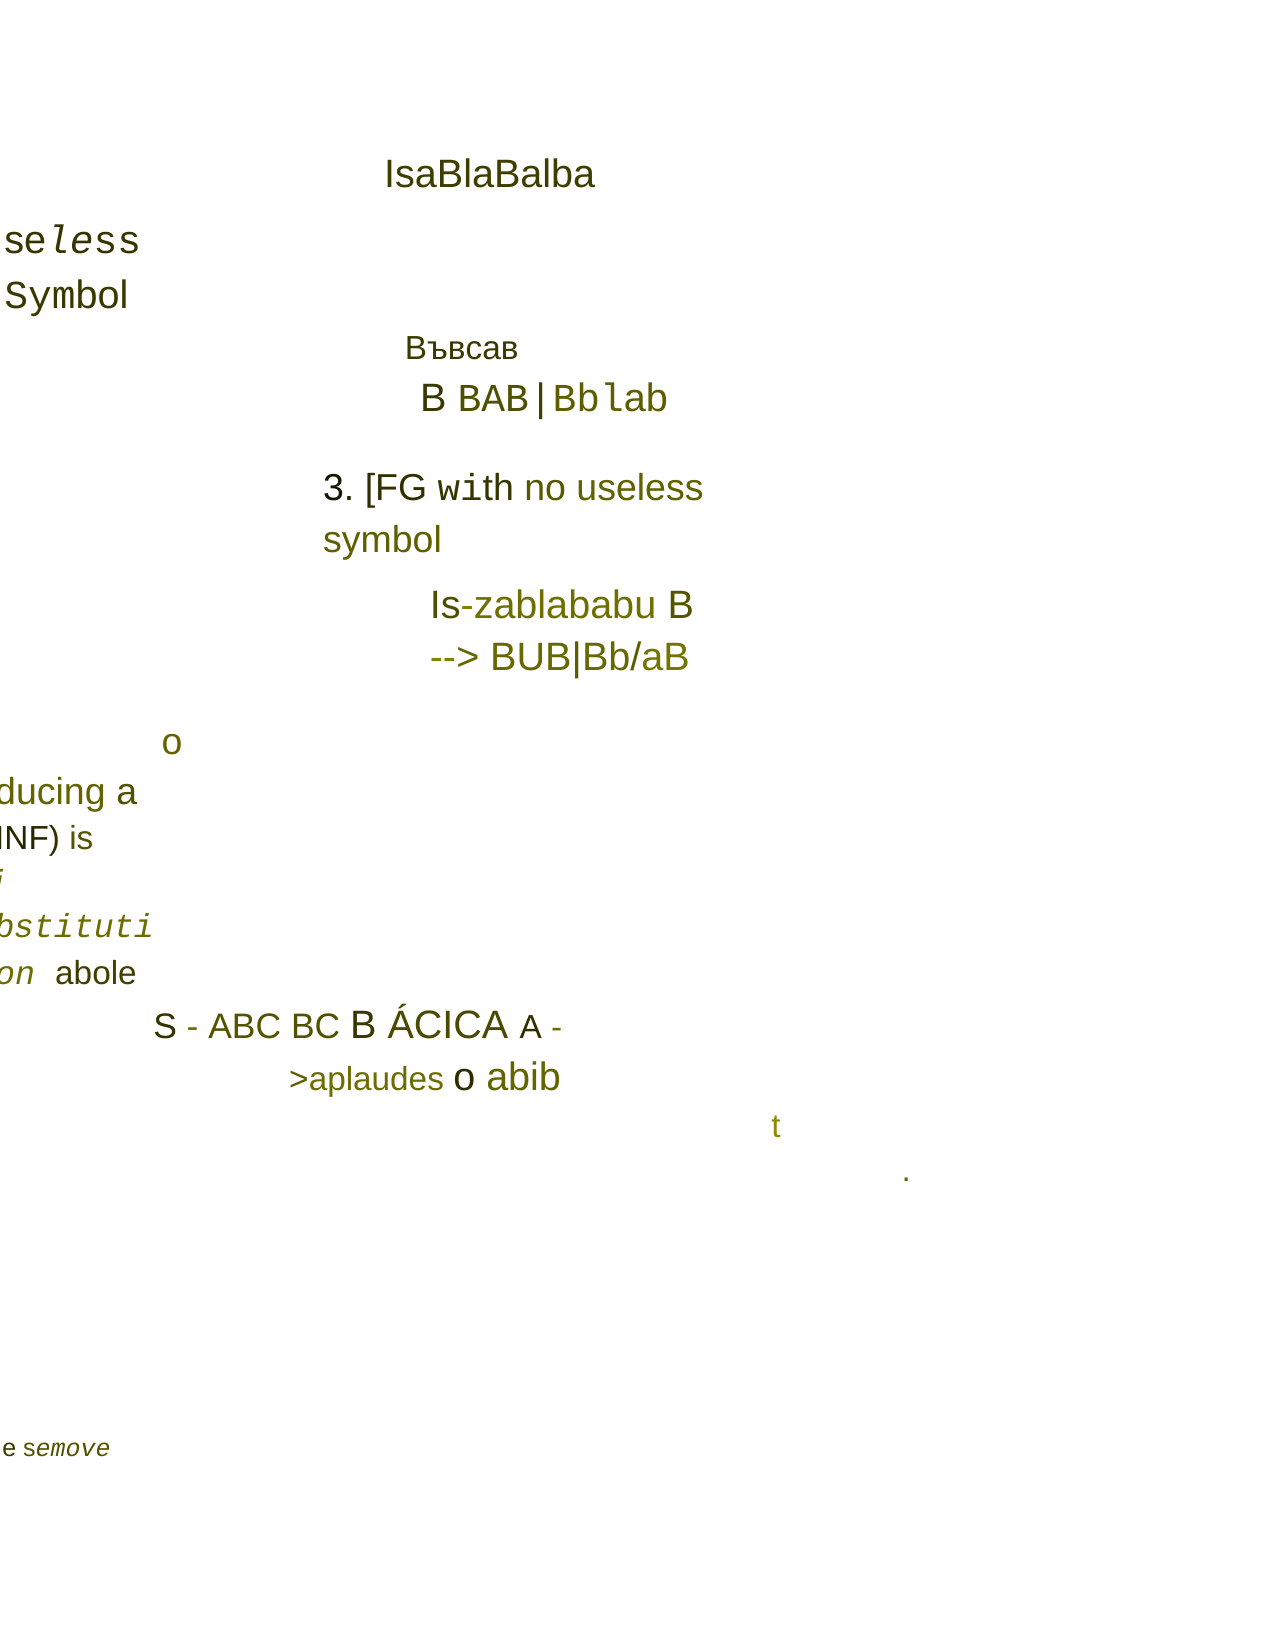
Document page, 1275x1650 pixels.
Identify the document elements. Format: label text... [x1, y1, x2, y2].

text e semove [2, 1433, 162, 1464]
text B BAB|Bblab [420, 374, 672, 423]
text oducing a INF) is ibstitution abole [0, 719, 176, 995]
text Въвсав [404, 328, 604, 367]
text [384, 150, 677, 196]
text 3. [FG with no useless symbol [323, 465, 818, 561]
text . [901, 1150, 947, 1188]
text t [771, 1106, 821, 1144]
text S - ABC BC B ÁCICA A ->aplaudes o abib [153, 1001, 610, 1099]
text seless Symbol [4, 216, 228, 321]
text Is-zablababu B --> BUB|Bb/aB [429, 581, 717, 679]
